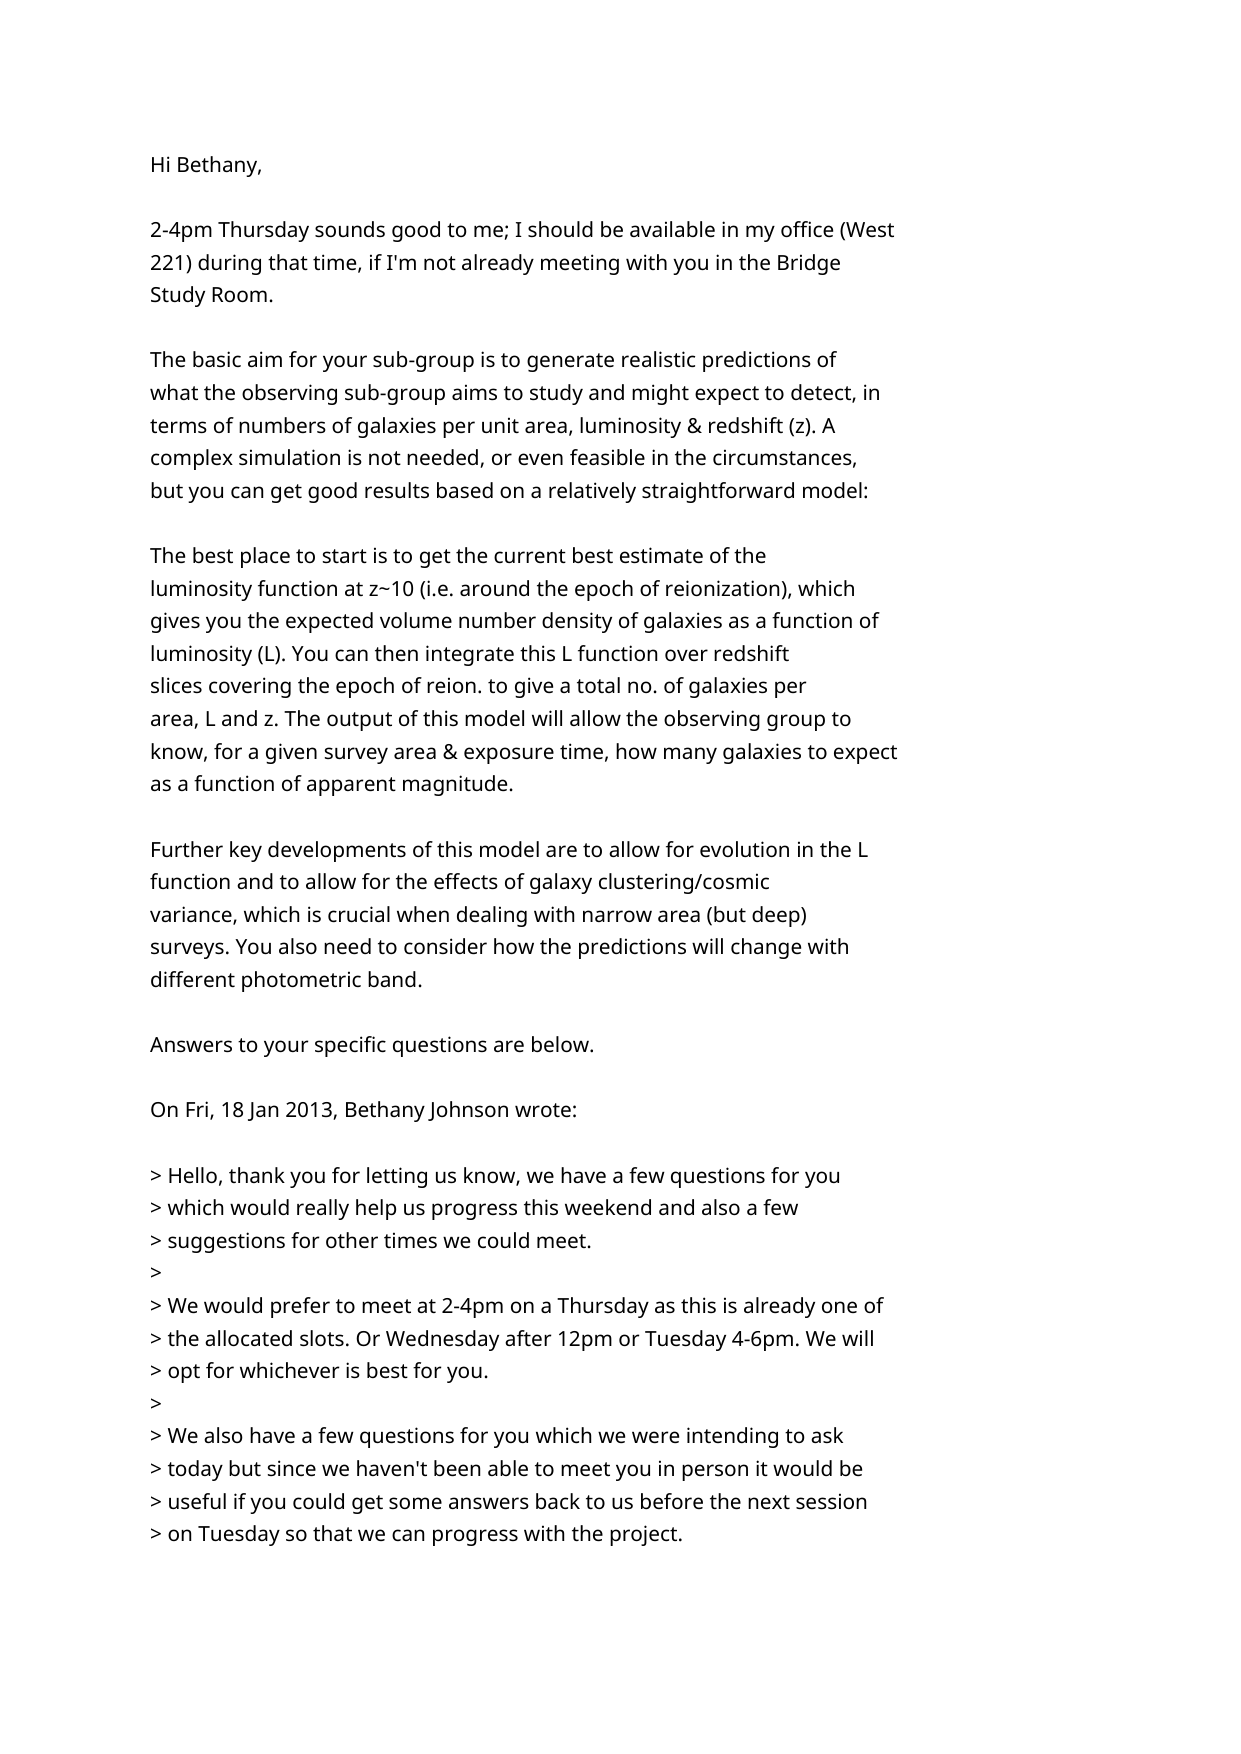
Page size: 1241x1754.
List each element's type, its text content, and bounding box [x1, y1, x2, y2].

text Hi Bethany, 2-4pm Thursday sounds good to me; I should be available in my office (West 221) during that time, if I'm not already meeting with you in the Bridge Study Room. The basic aim for your sub-group is to generate realistic predictions of what the observing sub-group aims to study and might expect to detect, in terms of numbers of galaxies per unit area, luminosity & redshift (z). A complex simulation is not needed, or even feasible in the circumstances, but you can get good results based on a relatively straightforward model: The best place to start is to get the current best estimate of the luminosity function at z~10 (i.e. around the epoch of reionization), which gives you the expected volume number density of galaxies as a function of luminosity (L). You can then integrate this L function over redshift slices covering the epoch of reion. to give a total no. of galaxies per area, L and z. The output of this model will allow the observing group to know, for a given survey area & exposure time, how many galaxies to expect as a function of apparent magnitude. Further key developments of this model are to allow for evolution in the L function and to allow for the effects of galaxy clustering/cosmic variance, which is crucial when dealing with narrow area (but deep) surveys. You also need to consider how the predictions will change with different photometric band. Answers to your specific questions are below. On Fri, 18 Jan 2013, Bethany Johnson wrote: > Hello, thank you for letting us know, we have a few questions for you > which would really help us progress this weekend and also a few > suggestions for other times we could meet. > > We would prefer to meet at 2-4pm on a Thursday as this is already one of > the allocated slots. Or Wednesday after 12pm or Tuesday 4-6pm. We will > opt for whichever is best for you. > > We also have a few questions for you which we were intending to ask > today but since we haven't been able to meet you in person it would be > useful if you could get some answers back to us before the next session > on Tuesday so that we can progress with the project. [150, 150, 1090, 1580]
